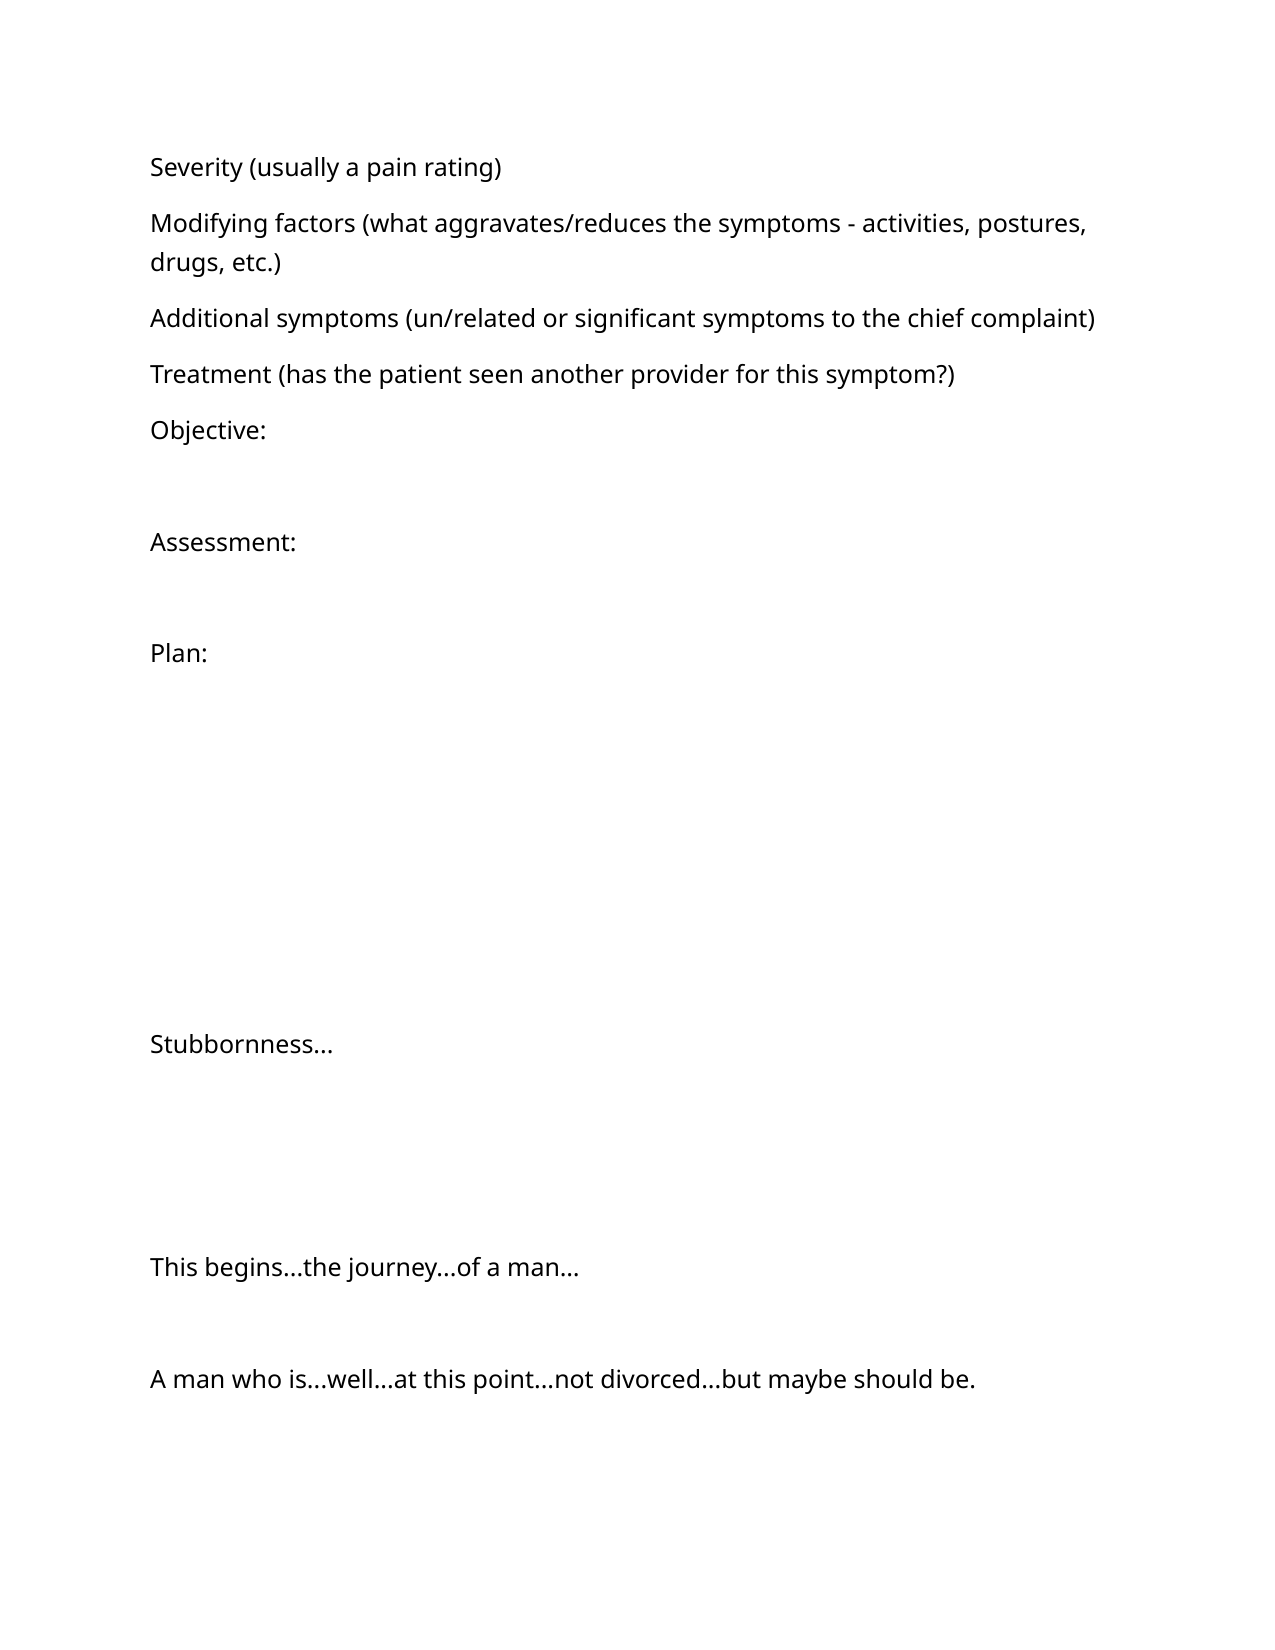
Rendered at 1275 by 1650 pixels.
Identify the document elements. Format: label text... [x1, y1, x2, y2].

text Modifying factors (what aggravates/reduces the symptoms - activities, postures, drugs, etc.) [150, 206, 1125, 279]
text Severity (usually a pain rating) [150, 150, 1125, 184]
text This begins...the journey...of a man… [150, 1250, 1125, 1284]
text Objective: [150, 412, 1125, 447]
text Plan: [150, 636, 1125, 670]
text Treatment (has the patient seen another provider for this symptom?) [150, 357, 1125, 391]
text Additional symptoms (un/related or significant symptoms to the chief complaint) [150, 301, 1125, 335]
text A man who is...well...at this point...not divorced...but maybe should be. [150, 1362, 1125, 1396]
text Stubbornness... [150, 1027, 1125, 1061]
text Assessment: [150, 524, 1125, 558]
